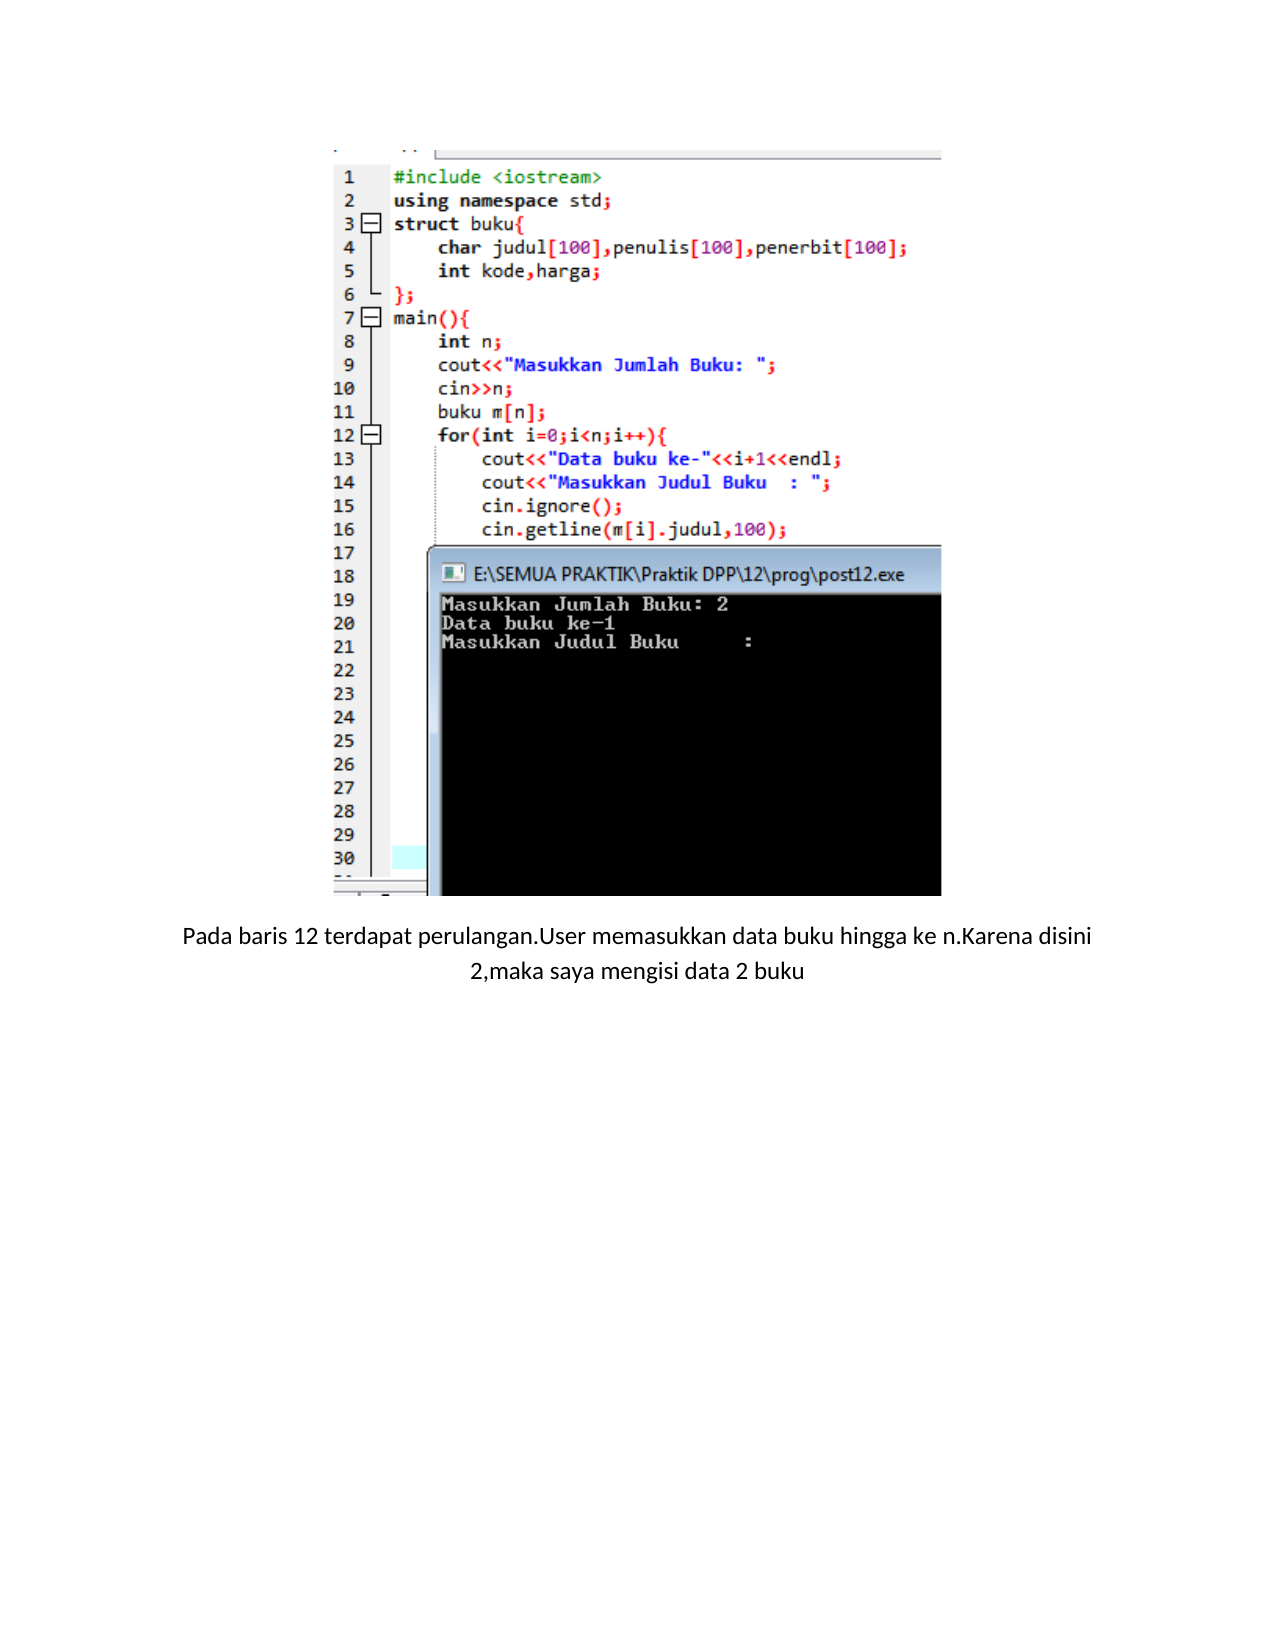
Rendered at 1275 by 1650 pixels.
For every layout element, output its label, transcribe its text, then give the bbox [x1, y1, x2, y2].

picture [333, 150, 942, 896]
text Pada baris 12 terdapat perulangan.User memasukkan data buku hingga ke n.Karena disini 2,maka saya mengisi data 2 buku [150, 920, 1125, 986]
